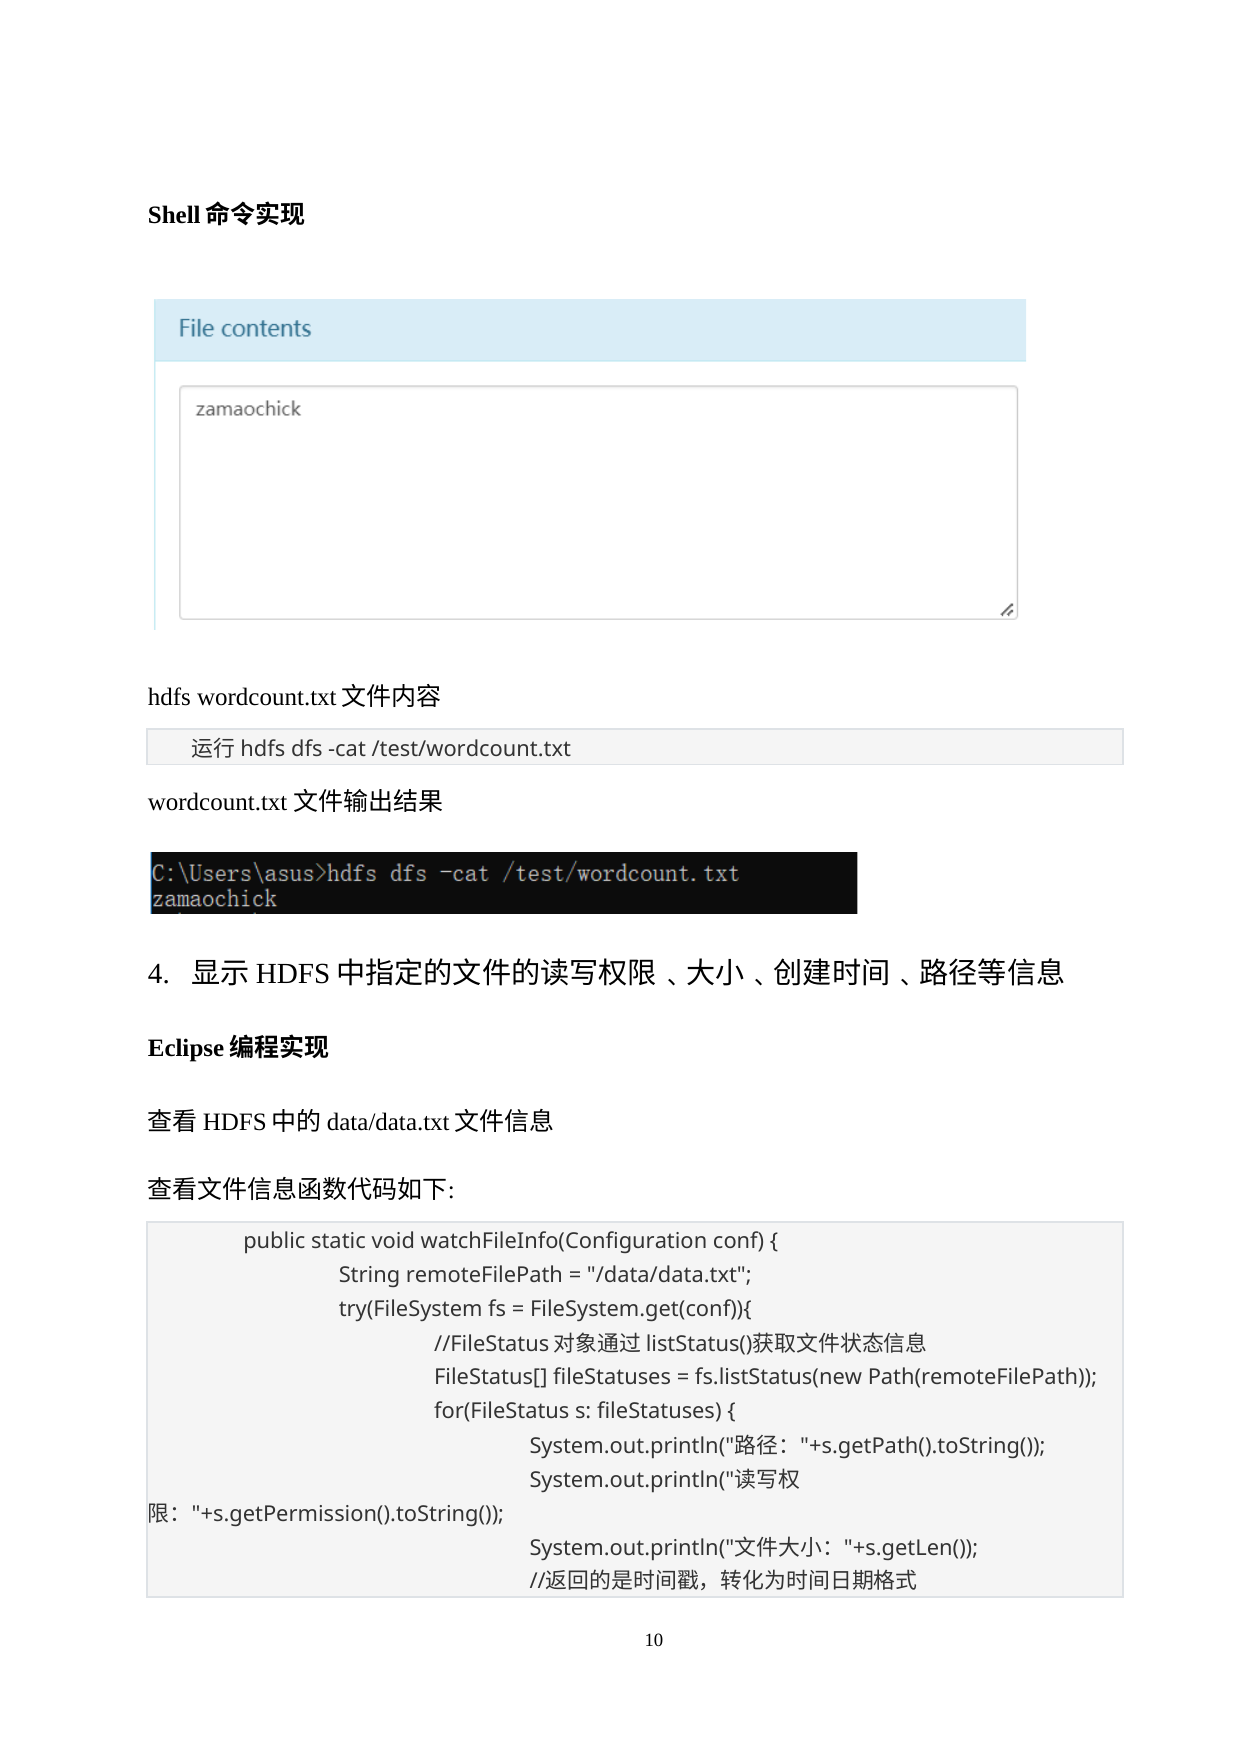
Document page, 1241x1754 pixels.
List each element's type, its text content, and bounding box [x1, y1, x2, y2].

picture [147, 852, 858, 914]
subtitle Shell命令实现 [148, 178, 1122, 246]
picture [148, 299, 1027, 630]
subtitle 显示HDFS中指定的文件的读写权限﹑大小﹑创建时间﹑路径等信息 [148, 937, 1122, 1005]
text 查看HDFS中的data/data.txt文件信息 [148, 1085, 1122, 1153]
text FileStatus[] fileStatuses = fs.listStatus(new Path(remoteFilePath)); [148, 1359, 1122, 1393]
text 运行 hdfs dfs -cat /test/wordcount.txt [148, 730, 1122, 764]
text String remoteFilePath = "/data/data.txt"; [148, 1257, 1122, 1291]
text //返回的是时间戳，转化为时间日期格式 [148, 1561, 1122, 1596]
text System.out.println("文件大小："+s.getLen()); [148, 1528, 1122, 1561]
text 查看文件信息函数代码如下: [148, 1153, 1122, 1221]
text public static void watchFileInfo(Configuration conf) { [148, 1223, 1122, 1257]
text System.out.println("读写权限："+s.getPermission().toString()); [148, 1461, 1122, 1528]
text //FileStatus对象通过listStatus()获取文件状态信息 [148, 1325, 1122, 1359]
text try(FileSystem fs = FileSystem.get(conf)){ [148, 1291, 1122, 1325]
subtitle Eclipse编程实现 [148, 1011, 1122, 1079]
text for(FileStatus s: fileStatuses) { [148, 1393, 1122, 1427]
text wordcount.txt 文件输出结果 [148, 765, 1122, 833]
text System.out.println("路径："+s.getPath().toString()); [148, 1427, 1122, 1461]
